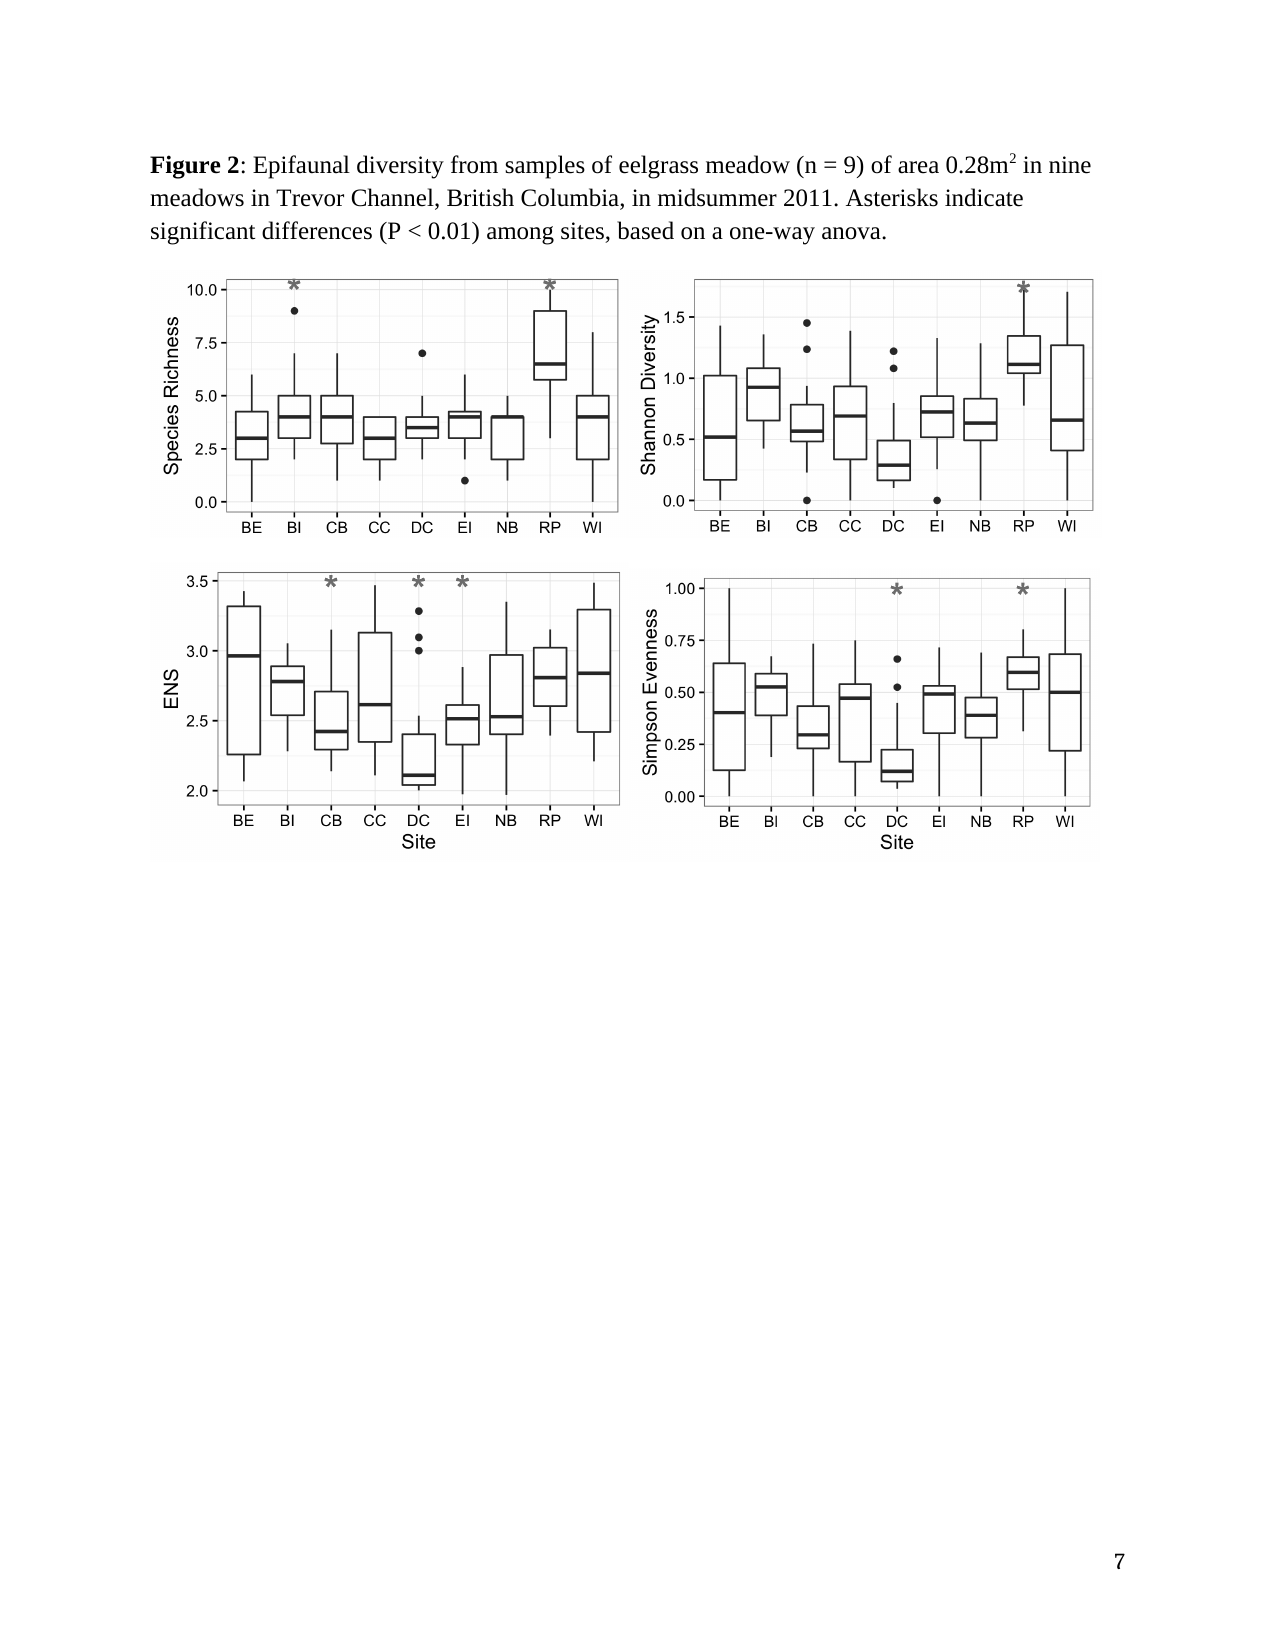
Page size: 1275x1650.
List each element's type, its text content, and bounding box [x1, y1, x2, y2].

picture [150, 562, 1100, 862]
text Figure 2: Epifaunal diversity from samples of eelgrass meadow (n = 9) of area 0.28m2 in nine meadows in Trevor Channel, British Columbia, in midsummer 2011. Asterisks indicate significant differences (P < 0.01) among sites, based on a one-way anova. [150, 150, 1125, 245]
picture [150, 270, 1103, 538]
